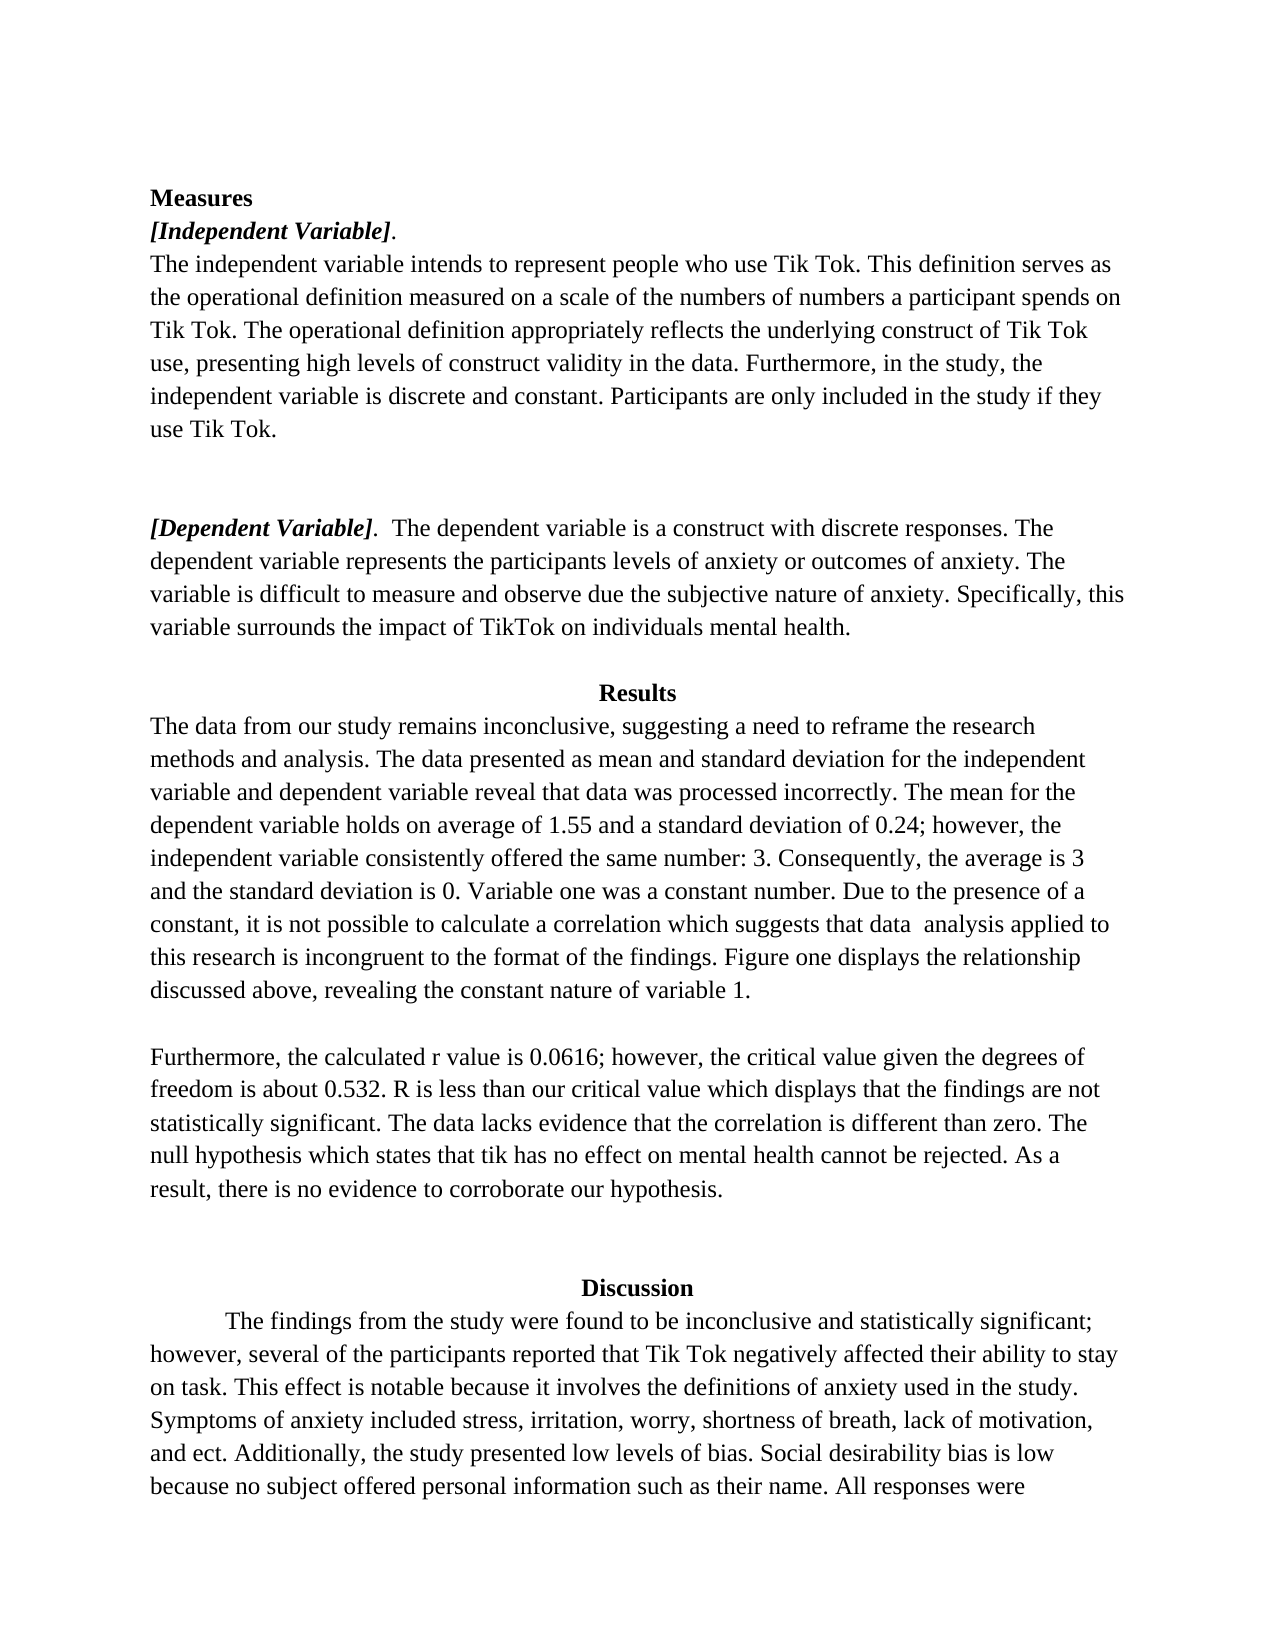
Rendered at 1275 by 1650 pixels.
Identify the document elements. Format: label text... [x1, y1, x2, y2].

text Furthermore, the calculated r value is 0.0616; however, the critical value given the degrees of freedom is about 0.532. R is less than our critical value which displays that the findings are not statistically significant. The data lacks evidence that the correlation is different than zero. The null hypothesis which states that tik has no effect on mental health cannot be rejected. As a result, there is no evidence to corroborate our hypothesis. [150, 1042, 1125, 1202]
text Measures [150, 183, 1125, 212]
text Discussion [150, 1273, 1125, 1301]
text Results [150, 678, 1125, 707]
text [150, 1306, 1125, 1499]
text [Independent Variable]. [150, 216, 1125, 245]
text [Dependent Variable]. The dependent variable is a construct with discrete responses. The dependent variable represents the participants levels of anxiety or outcomes of anxiety. The variable is difficult to measure and observe due the subjective nature of anxiety. Specifically, this variable surrounds the impact of TikTok on individuals mental health. [150, 513, 1125, 641]
text The data from our study remains inconclusive, suggesting a need to reframe the research methods and analysis. The data presented as mean and standard deviation for the independent variable and dependent variable reveal that data was processed incorrectly. The mean for the dependent variable holds on average of 1.55 and a standard deviation of 0.24; however, the independent variable consistently offered the same number: 3. Consequently, the average is 3 and the standard deviation is 0. Variable one was a constant number. Due to the presence of a constant, it is not possible to calculate a correlation which suggests that data analysis applied to this research is incongruent to the format of the findings. Figure one displays the relationship discussed above, revealing the constant nature of variable 1. [150, 711, 1125, 1004]
text The independent variable intends to represent people who use Tik Tok. This definition serves as the operational definition measured on a scale of the numbers of numbers a participant spends on Tik Tok. The operational definition appropriately reflects the underlying construct of Tik Tok use, presenting high levels of construct validity in the data. Furthermore, in the study, the independent variable is discrete and constant. Participants are only included in the study if they use Tik Tok. [150, 249, 1125, 443]
